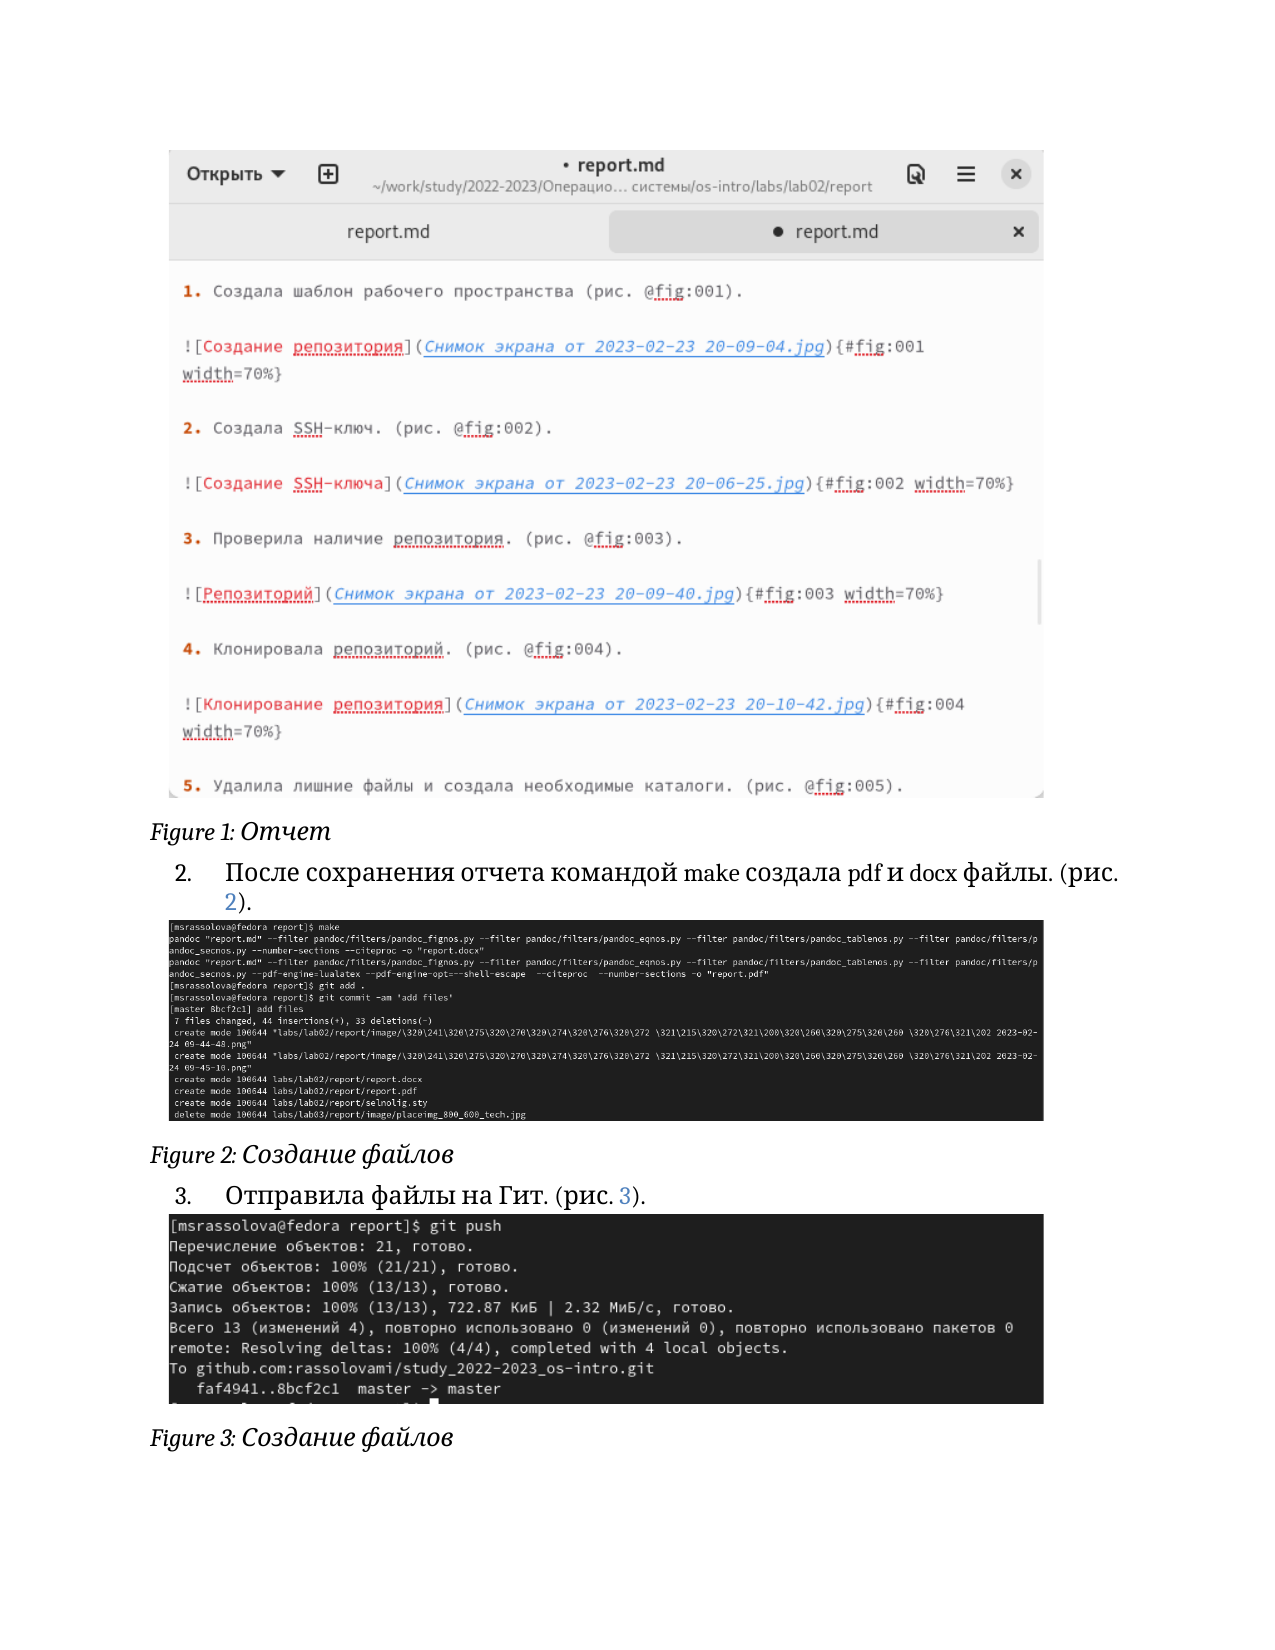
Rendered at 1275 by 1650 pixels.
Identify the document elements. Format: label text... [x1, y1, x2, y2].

picture [168, 920, 1044, 1121]
text Figure 3: Создание файлов [150, 1424, 1125, 1453]
picture [168, 150, 1044, 798]
text Figure 2: Создание файлов [150, 1141, 1125, 1170]
list Отправила файлы на Гит. (рис. 3). [175, 1182, 1125, 1211]
picture [168, 1214, 1044, 1404]
text Figure 1: Отчет [150, 818, 1125, 847]
list После сохранения отчета командой make создала pdf и docx файлы. (рис. 2). [175, 859, 1125, 917]
